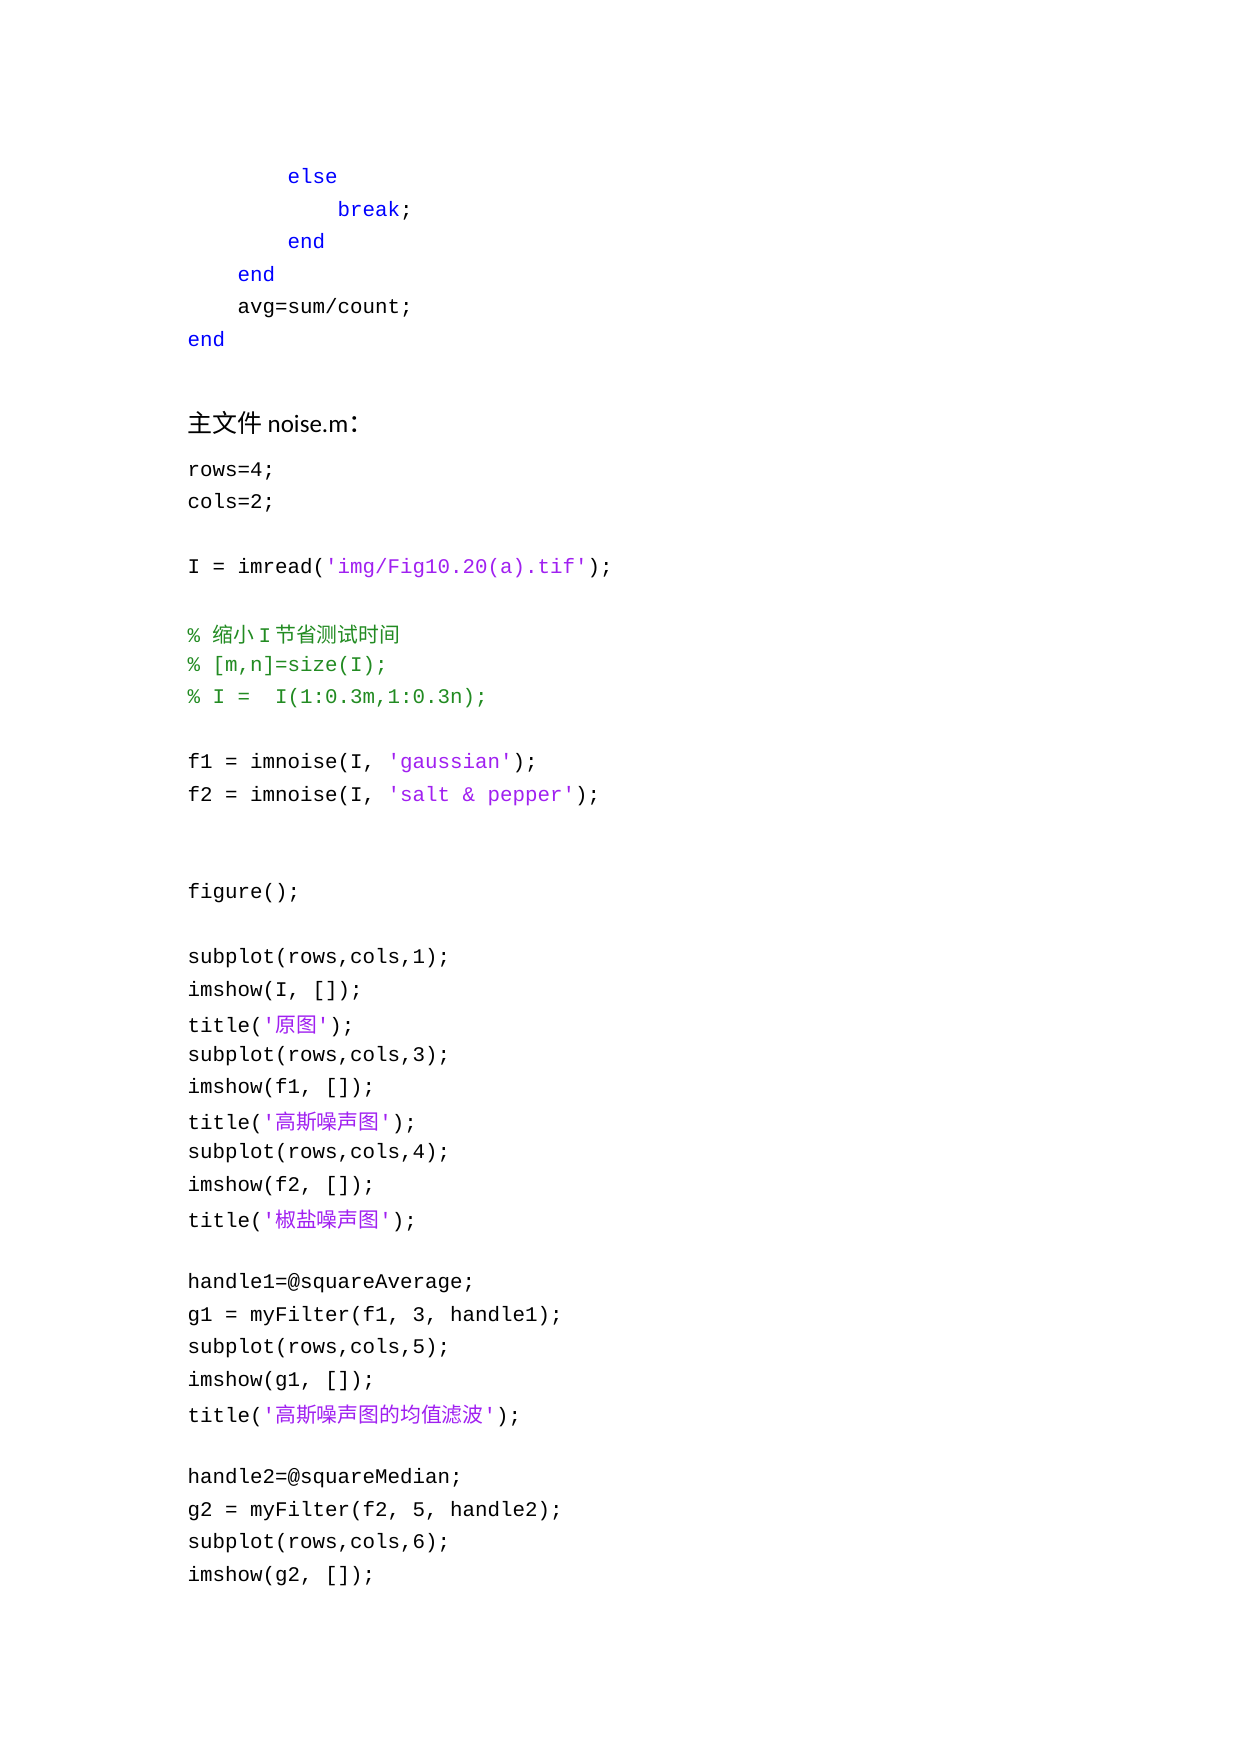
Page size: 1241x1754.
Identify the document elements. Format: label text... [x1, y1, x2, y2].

text title('椒盐噪声图'); [187, 1202, 1053, 1234]
text 主文件noise.m： [187, 389, 1053, 454]
text subplot(rows,cols,3); [187, 1039, 1053, 1072]
text title('原图'); [187, 1007, 1053, 1039]
text % 缩小I节省测试时间 [187, 617, 1053, 649]
text % I = I(1:0.3m,1:0.3n); [187, 682, 1053, 714]
text end [187, 227, 1053, 259]
text handle2=@squareMedian; [187, 1462, 1053, 1494]
text imshow(f2, []); [187, 1169, 1053, 1202]
text f2 = imnoise(I, 'salt & pepper'); [187, 779, 1053, 812]
text avg=sum/count; [187, 292, 1053, 324]
text else [187, 162, 1053, 194]
text figure(); [187, 877, 1053, 909]
text title('高斯噪声图的均值滤波'); [187, 1397, 1053, 1429]
text subplot(rows,cols,1); [187, 942, 1053, 974]
text imshow(g1, []); [187, 1364, 1053, 1397]
text title('高斯噪声图'); [187, 1104, 1053, 1137]
text imshow(g2, []); [187, 1559, 1053, 1592]
text g1 = myFilter(f1, 3, handle1); [187, 1299, 1053, 1332]
text handle1=@squareAverage; [187, 1267, 1053, 1299]
text imshow(f1, []); [187, 1072, 1053, 1104]
text % [m,n]=size(I); [187, 649, 1053, 682]
text break; [187, 194, 1053, 227]
text end [187, 259, 1053, 292]
text f1 = imnoise(I, 'gaussian'); [187, 747, 1053, 779]
text subplot(rows,cols,5); [187, 1332, 1053, 1364]
text subplot(rows,cols,6); [187, 1527, 1053, 1559]
text imshow(I, []); [187, 974, 1053, 1007]
text rows=4; [187, 454, 1053, 487]
text g2 = myFilter(f2, 5, handle2); [187, 1494, 1053, 1527]
text subplot(rows,cols,4); [187, 1137, 1053, 1169]
text end [187, 324, 1053, 357]
text I = imread('img/Fig10.20(a).tif'); [187, 552, 1053, 584]
text cols=2; [187, 487, 1053, 519]
